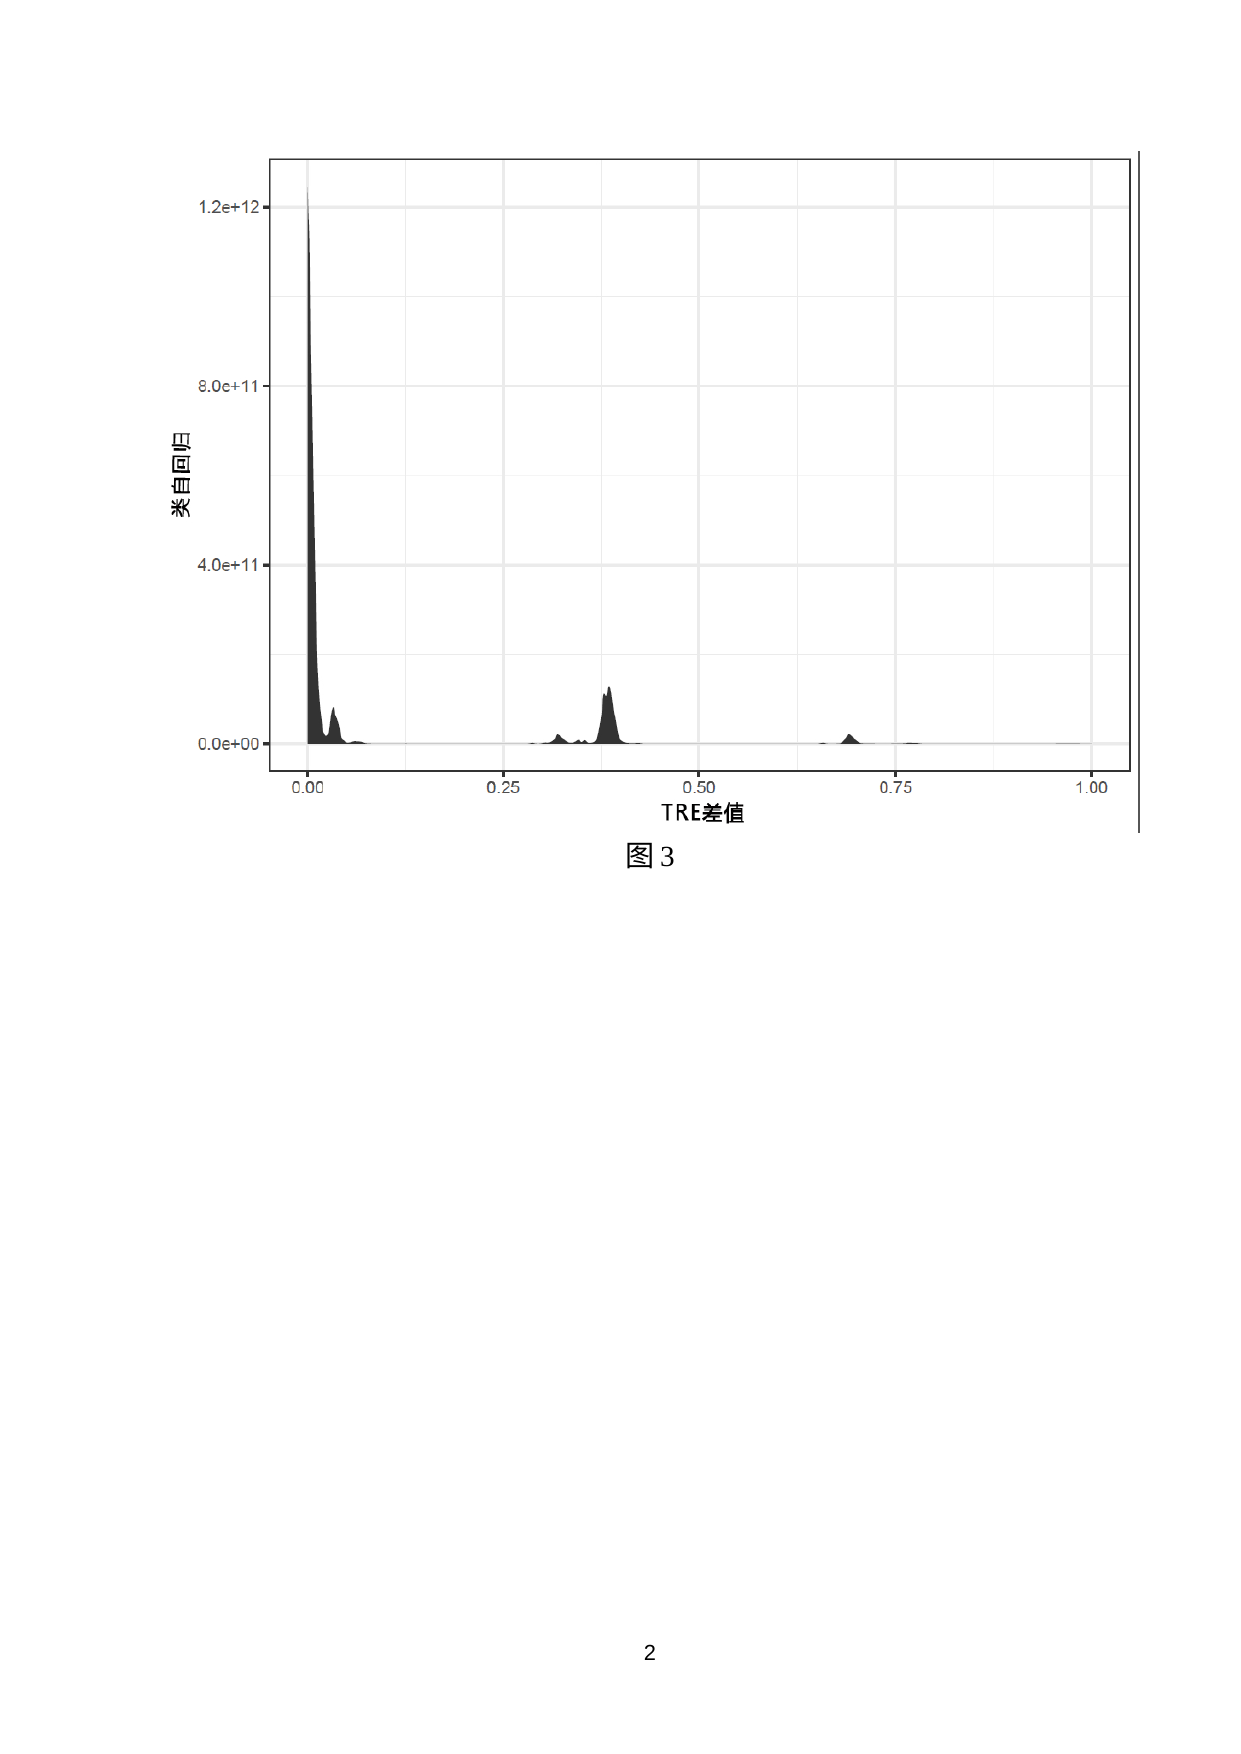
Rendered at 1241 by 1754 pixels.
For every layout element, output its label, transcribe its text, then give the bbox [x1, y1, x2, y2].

text 图3 [159, 833, 1140, 875]
picture [159, 151, 1140, 833]
